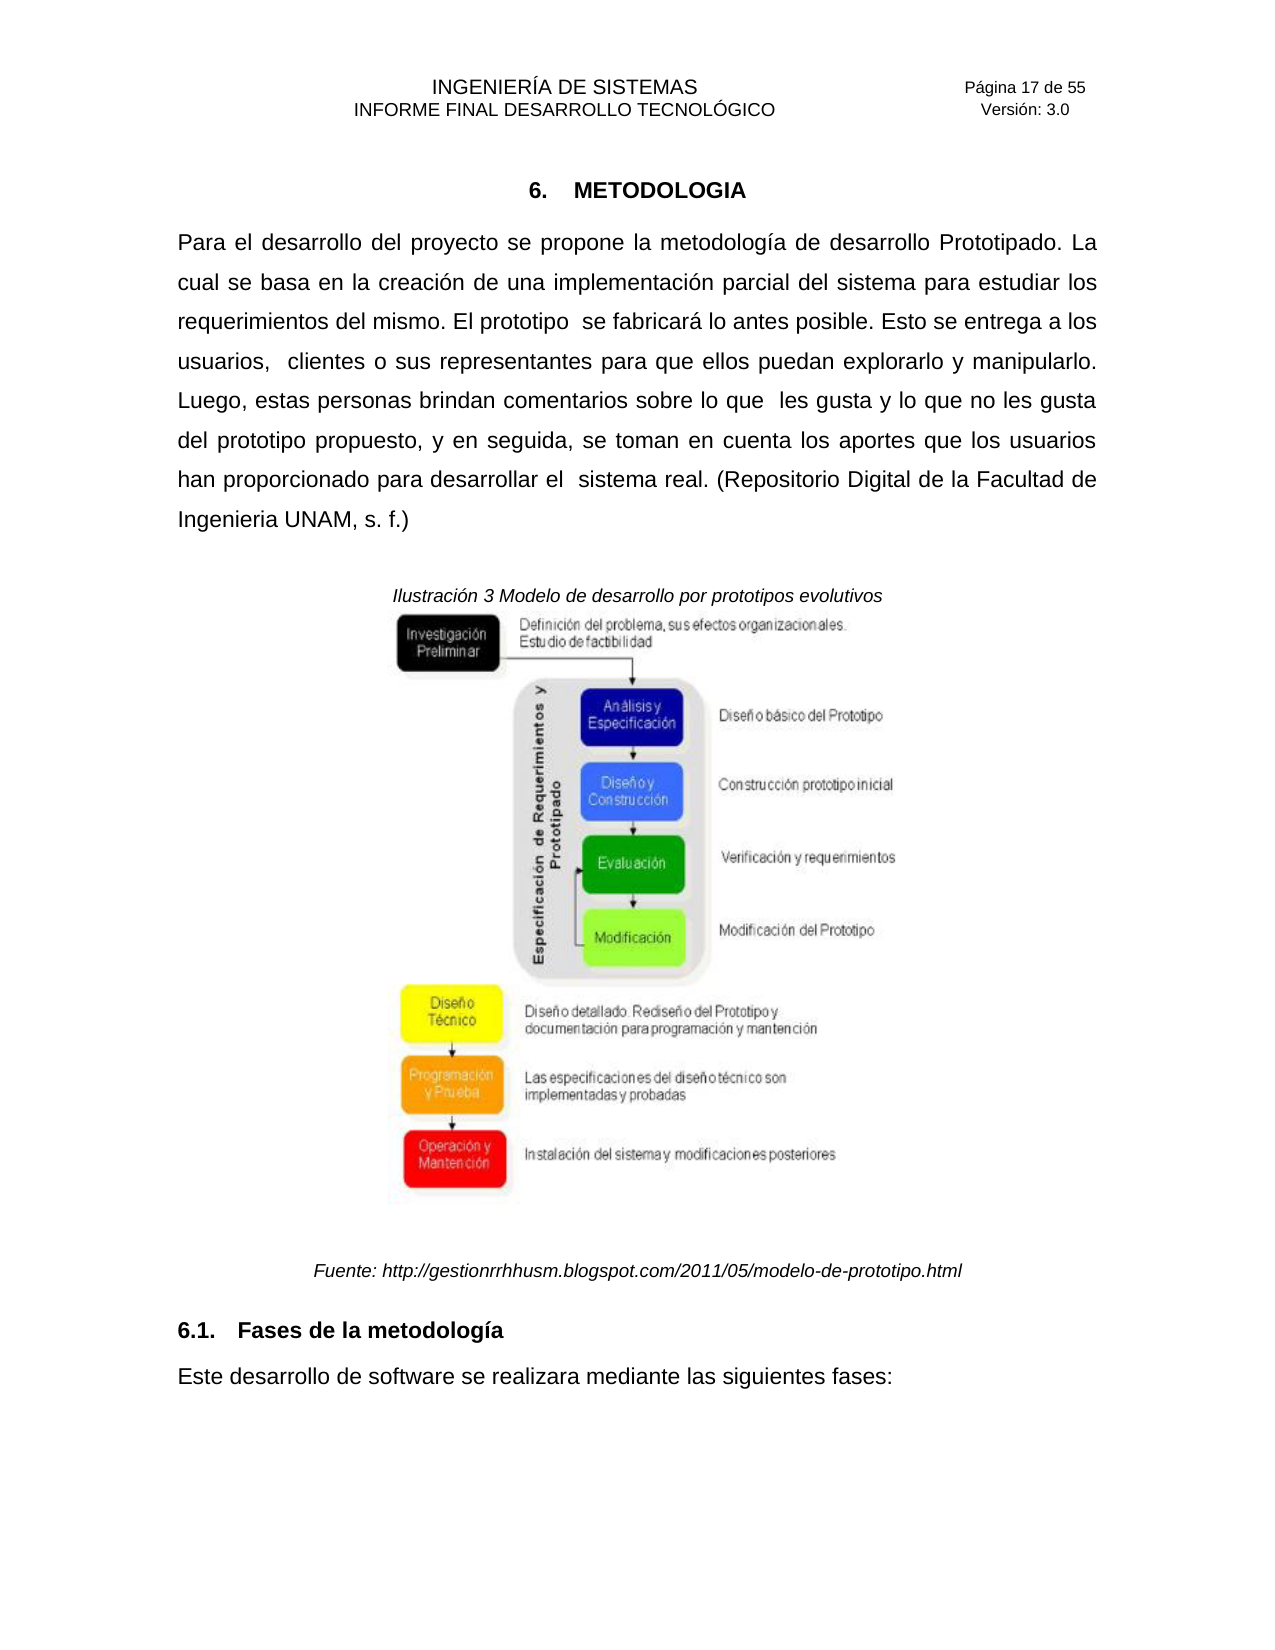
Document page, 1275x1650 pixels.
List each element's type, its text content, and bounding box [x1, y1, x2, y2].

text Este desarrollo de software se realizara mediante las siguientes fases: [177, 1363, 1098, 1389]
subtitle METODOLOGIA [177, 177, 1098, 203]
picture [344, 610, 931, 1247]
text Ilustración 3 Modelo de desarrollo por prototipos evolutivos [177, 584, 1098, 606]
text Para el desarrollo del proyecto se propone la metodología de desarrollo Prototipado. La cual se basa en la creación de una implementación parcial del sistema para estudiar los requerimientos del mismo. El prototipo se fabricará lo antes posible. Esto se entrega a los usuarios, clientes o sus representantes para que ellos puedan explorarlo y manipularlo. Luego, estas personas brindan comentarios sobre lo que les gusta y lo que no les gusta del prototipo propuesto, y en seguida, se toman en cuenta los aportes que los usuarios han proporcionado para desarrollar el sistema real. (Repositorio Digital de la Facultad de Ingenieria UNAM, s. f.) [177, 229, 1098, 532]
subtitle Fases de la metodología [177, 1317, 1098, 1344]
text Fuente: http://gestionrrhhusm.blogspot.com/2011/05/modelo-de-prototipo.html [177, 1260, 1098, 1282]
